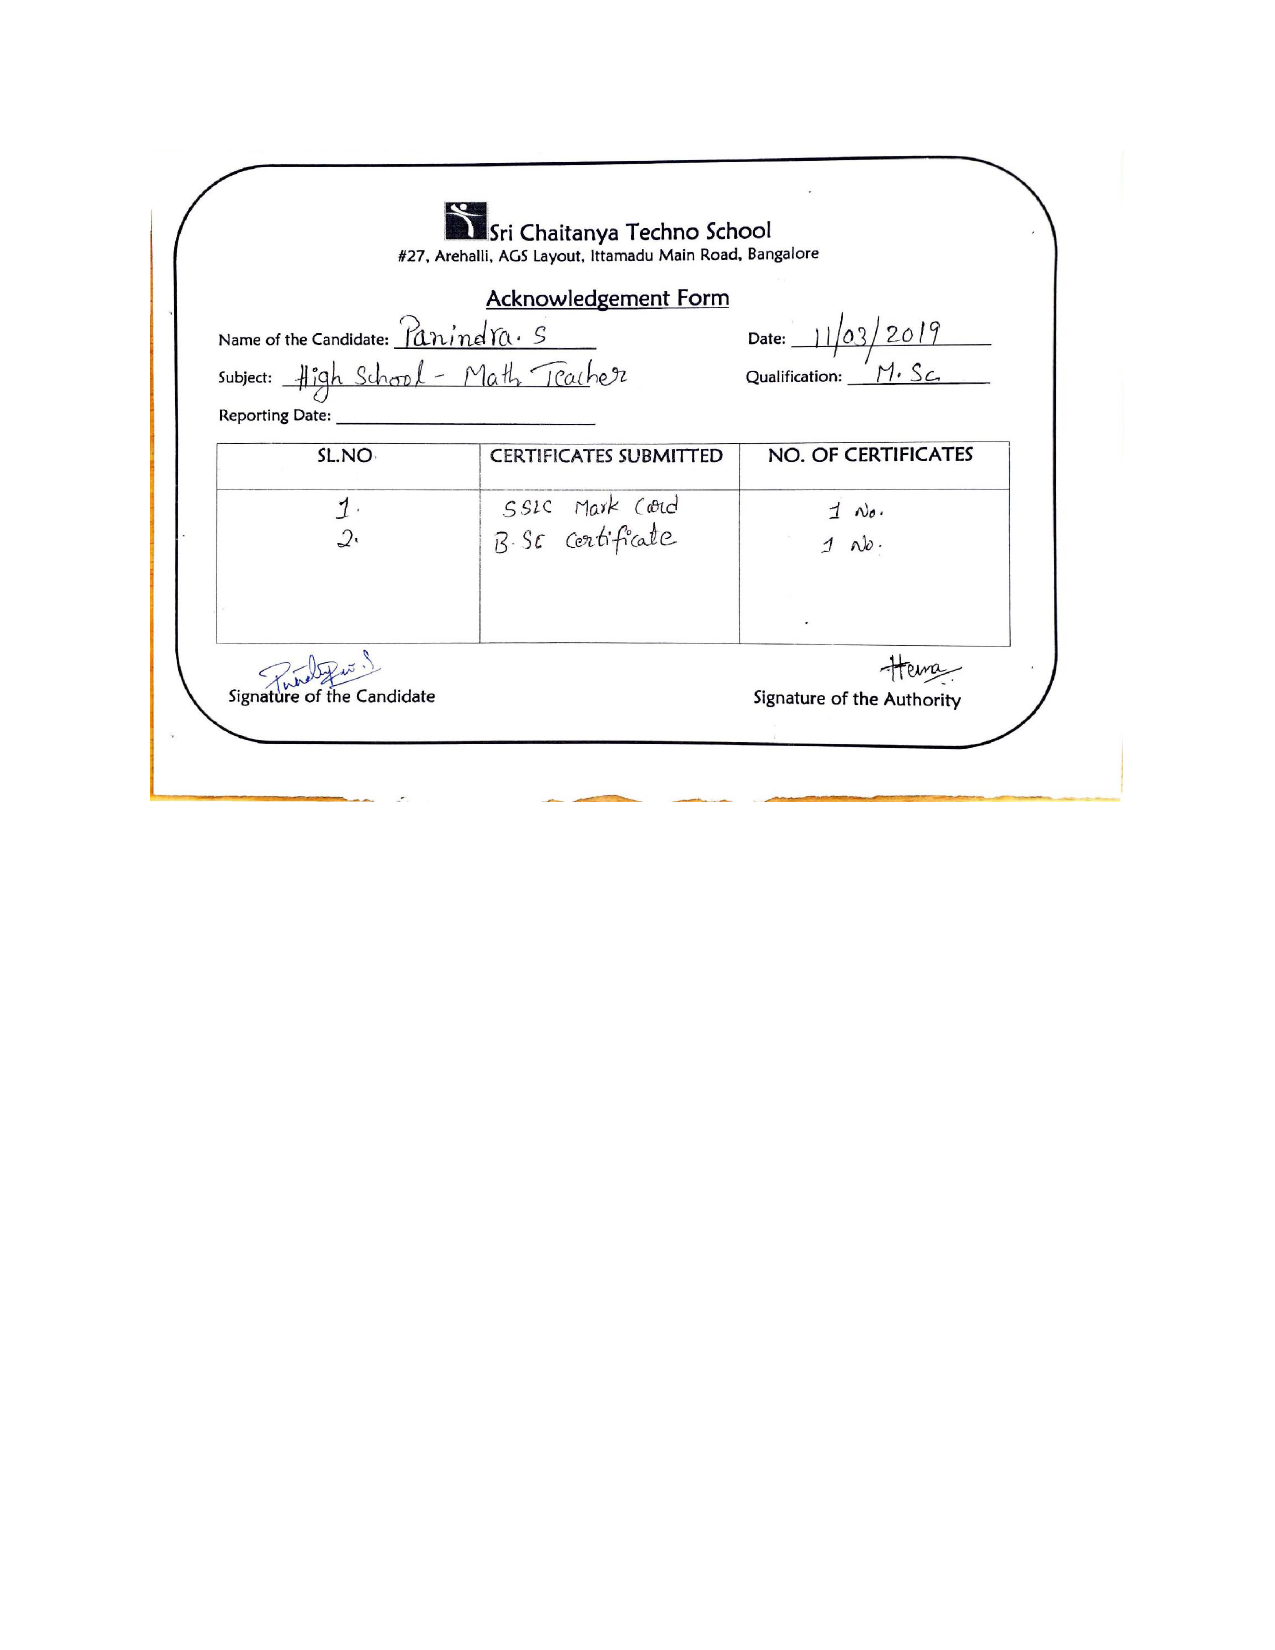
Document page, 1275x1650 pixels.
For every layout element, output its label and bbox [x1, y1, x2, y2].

picture [150, 150, 1124, 802]
